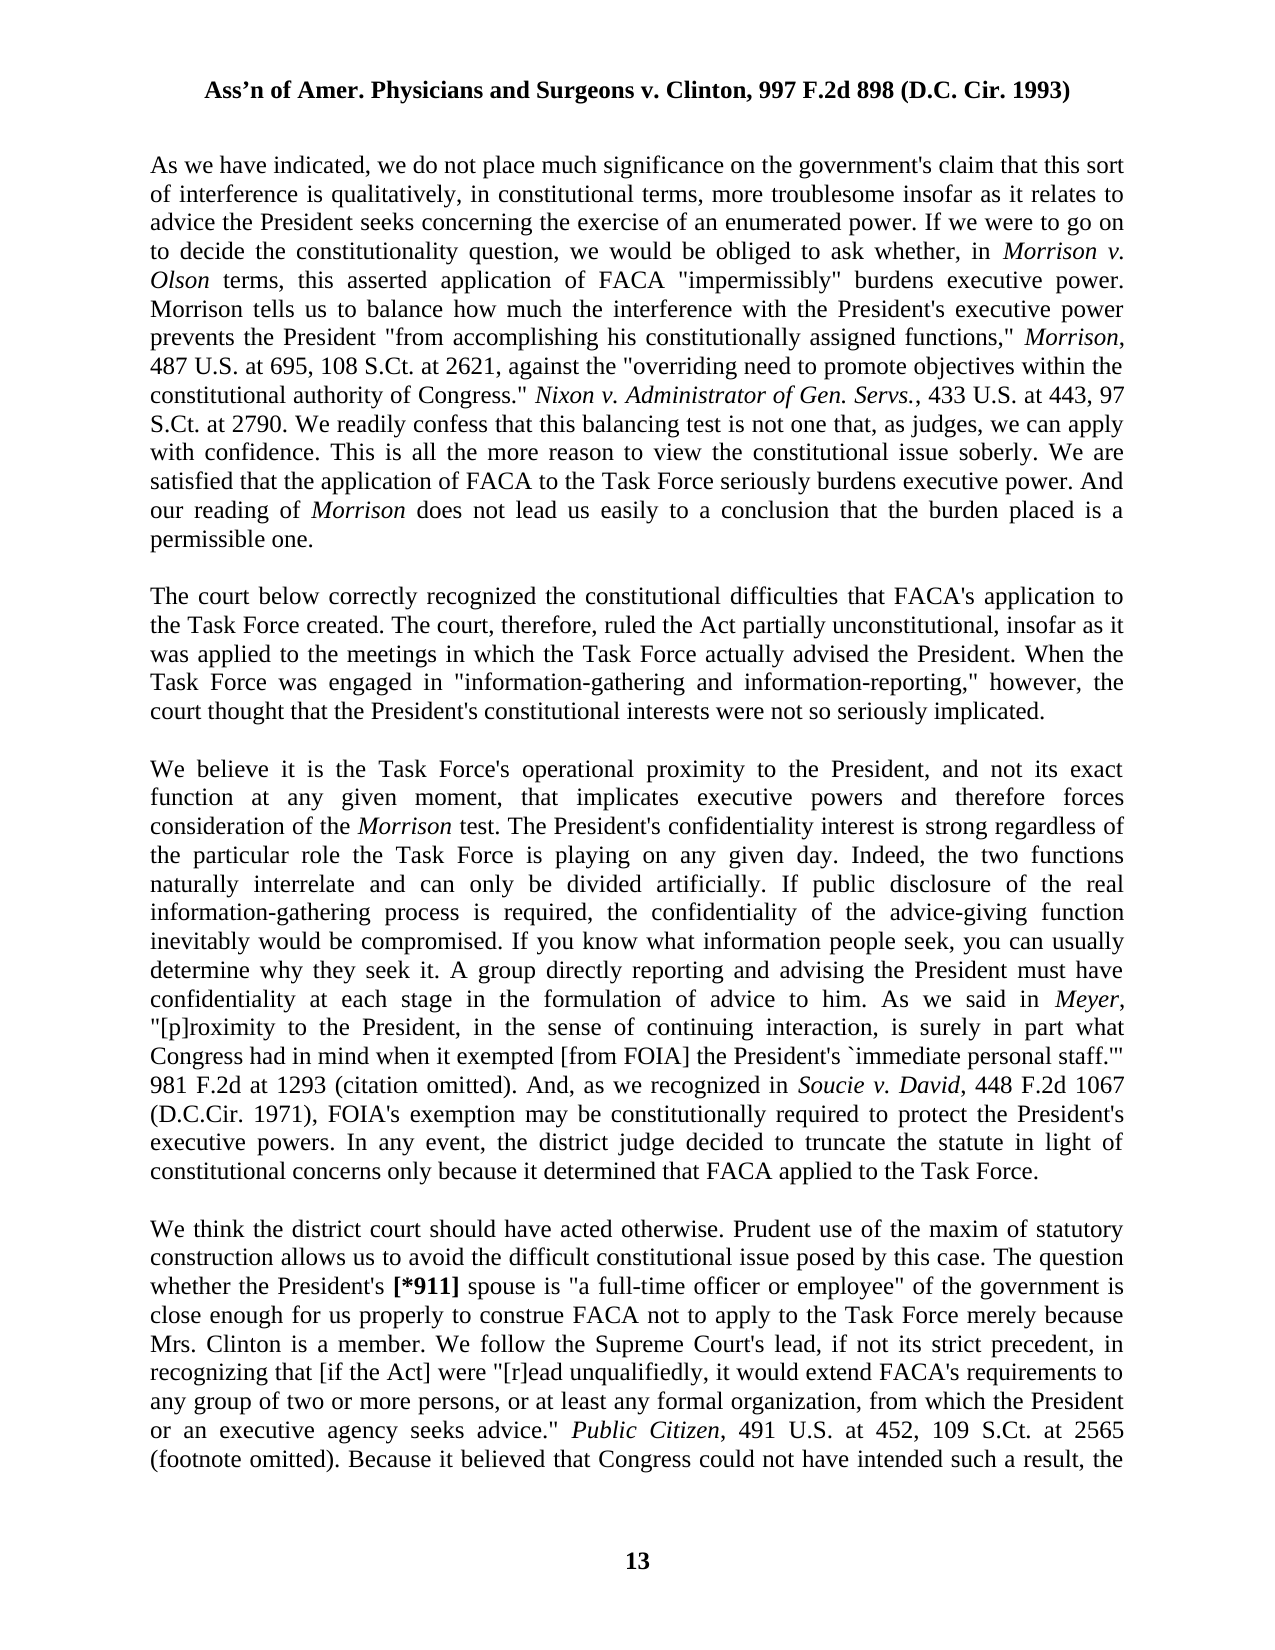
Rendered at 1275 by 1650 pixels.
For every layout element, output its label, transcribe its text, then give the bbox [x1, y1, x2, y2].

text The court below correctly recognized the constitutional difficulties that FACA's application to the Task Force created. The court, therefore, ruled the Act partially unconstitutional, insofar as it was applied to the meetings in which the Task Force actually advised the President. When the Task Force was engaged in "information-gathering and information-reporting," however, the court thought that the President's constitutional interests were not so seriously implicated. [150, 581, 1125, 725]
text As we have indicated, we do not place much significance on the government's claim that this sort of interference is qualitatively, in constitutional terms, more troublesome insofar as it relates to advice the President seeks concerning the exercise of an enumerated power. If we were to go on to decide the constitutionality question, we would be obliged to ask whether, in Morrison v. Olson terms, this asserted application of FACA "impermissibly" burdens executive power. Morrison tells us to balance how much the interference with the President's executive power prevents the President "from accomplishing his constitutionally assigned functions," Morrison, 487 U.S. at 695, 108 S.Ct. at 2621, against the "overriding need to promote objectives within the constitutional authority of Congress." Nixon v. Administrator of Gen. Servs., 433 U.S. at 443, 97 S.Ct. at 2790. We readily confess that this balancing test is not one that, as judges, we can apply with confidence. This is all the more reason to view the constitutional issue soberly. We are satisfied that the application of FACA to the Task Force seriously burdens executive power. And our reading of Morrison does not lead us easily to a conclusion that the burden placed is a permissible one. [150, 150, 1125, 552]
text We believe it is the Task Force's operational proximity to the President, and not its exact function at any given moment, that implicates executive powers and therefore forces consideration of the Morrison test. The President's confidentiality interest is strong regardless of the particular role the Task Force is playing on any given day. Indeed, the two functions naturally interrelate and can only be divided artificially. If public disclosure of the real information-gathering process is required, the confidentiality of the advice-giving function inevitably would be compromised. If you know what information people seek, you can usually determine why they seek it. A group directly reporting and advising the President must have confidentiality at each stage in the formulation of advice to him. As we said in Meyer, "[p]roximity to the President, in the sense of continuing interaction, is surely in part what Congress had in mind when it exempted [from FOIA] the President's `immediate personal staff.'" 981 F.2d at 1293 (citation omitted). And, as we recognized in Soucie v. David, 448 F.2d 1067 (D.C.Cir. 1971), FOIA's exemption may be constitutionally required to protect the President's executive powers. In any event, the district judge decided to truncate the statute in light of constitutional concerns only because it determined that FACA applied to the Task Force. [150, 754, 1125, 1185]
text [150, 1214, 1125, 1472]
